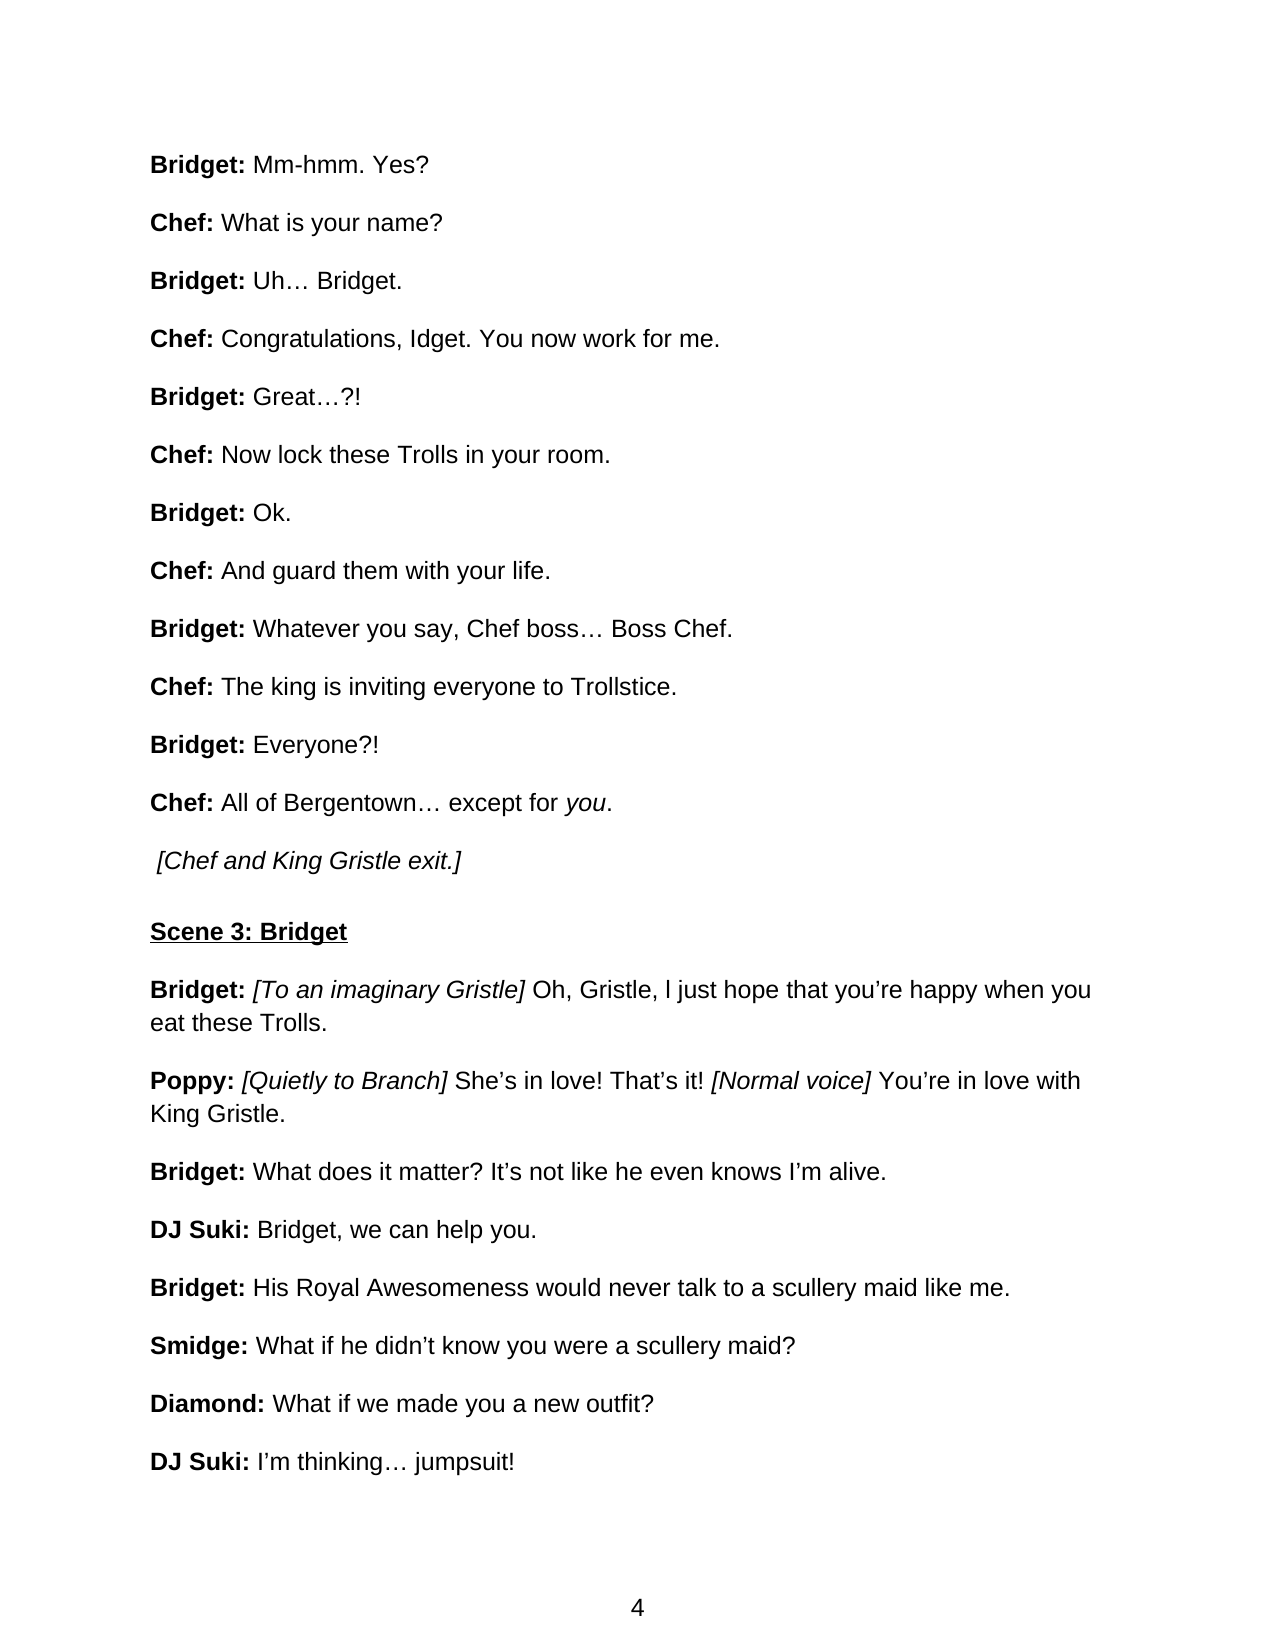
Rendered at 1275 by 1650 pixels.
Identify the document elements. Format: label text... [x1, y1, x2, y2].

text Smidge: What if he didn’t know you were a scullery maid? [150, 1331, 1125, 1360]
text Chef: What is your name? [150, 208, 1125, 237]
text DJ Suki: Bridget, we can help you. [150, 1215, 1125, 1244]
text Bridget: His Royal Awesomeness would never talk to a scullery maid like me. [150, 1273, 1125, 1302]
text Bridget: Everyone?! [150, 730, 1125, 759]
text Chef: And guard them with your life. [150, 556, 1125, 585]
text Bridget: Great…?! [150, 382, 1125, 411]
text Scene 3: Bridget [150, 917, 1125, 946]
text Chef: Congratulations, Idget. You now work for me. [150, 324, 1125, 353]
text Bridget: What does it matter? It’s not like he even knows I’m alive. [150, 1157, 1125, 1186]
text Bridget: Uh… Bridget. [150, 266, 1125, 295]
text [Chef and King Gristle exit.] [150, 846, 1125, 875]
text DJ Suki: I’m thinking… jumpsuit! [150, 1447, 1125, 1476]
text Bridget: Mm-hmm. Yes? [150, 150, 1125, 179]
text Bridget: Ok. [150, 498, 1125, 527]
text Bridget: Whatever you say, Chef boss… Boss Chef. [150, 614, 1125, 643]
text Diamond: What if we made you a new outfit? [150, 1389, 1125, 1418]
text Chef: The king is inviting everyone to Trollstice. [150, 672, 1125, 701]
text Chef: Now lock these Trolls in your room. [150, 440, 1125, 469]
text Chef: All of Bergentown… except for you. [150, 788, 1125, 817]
text Poppy: [Quietly to Branch] She’s in love! That’s it! [Normal voice] You’re in love with King Gristle. [150, 1066, 1125, 1128]
text Bridget: [To an imaginary Gristle] Oh, Gristle, l just hope that you’re happy when you eat these Trolls. [150, 975, 1125, 1037]
